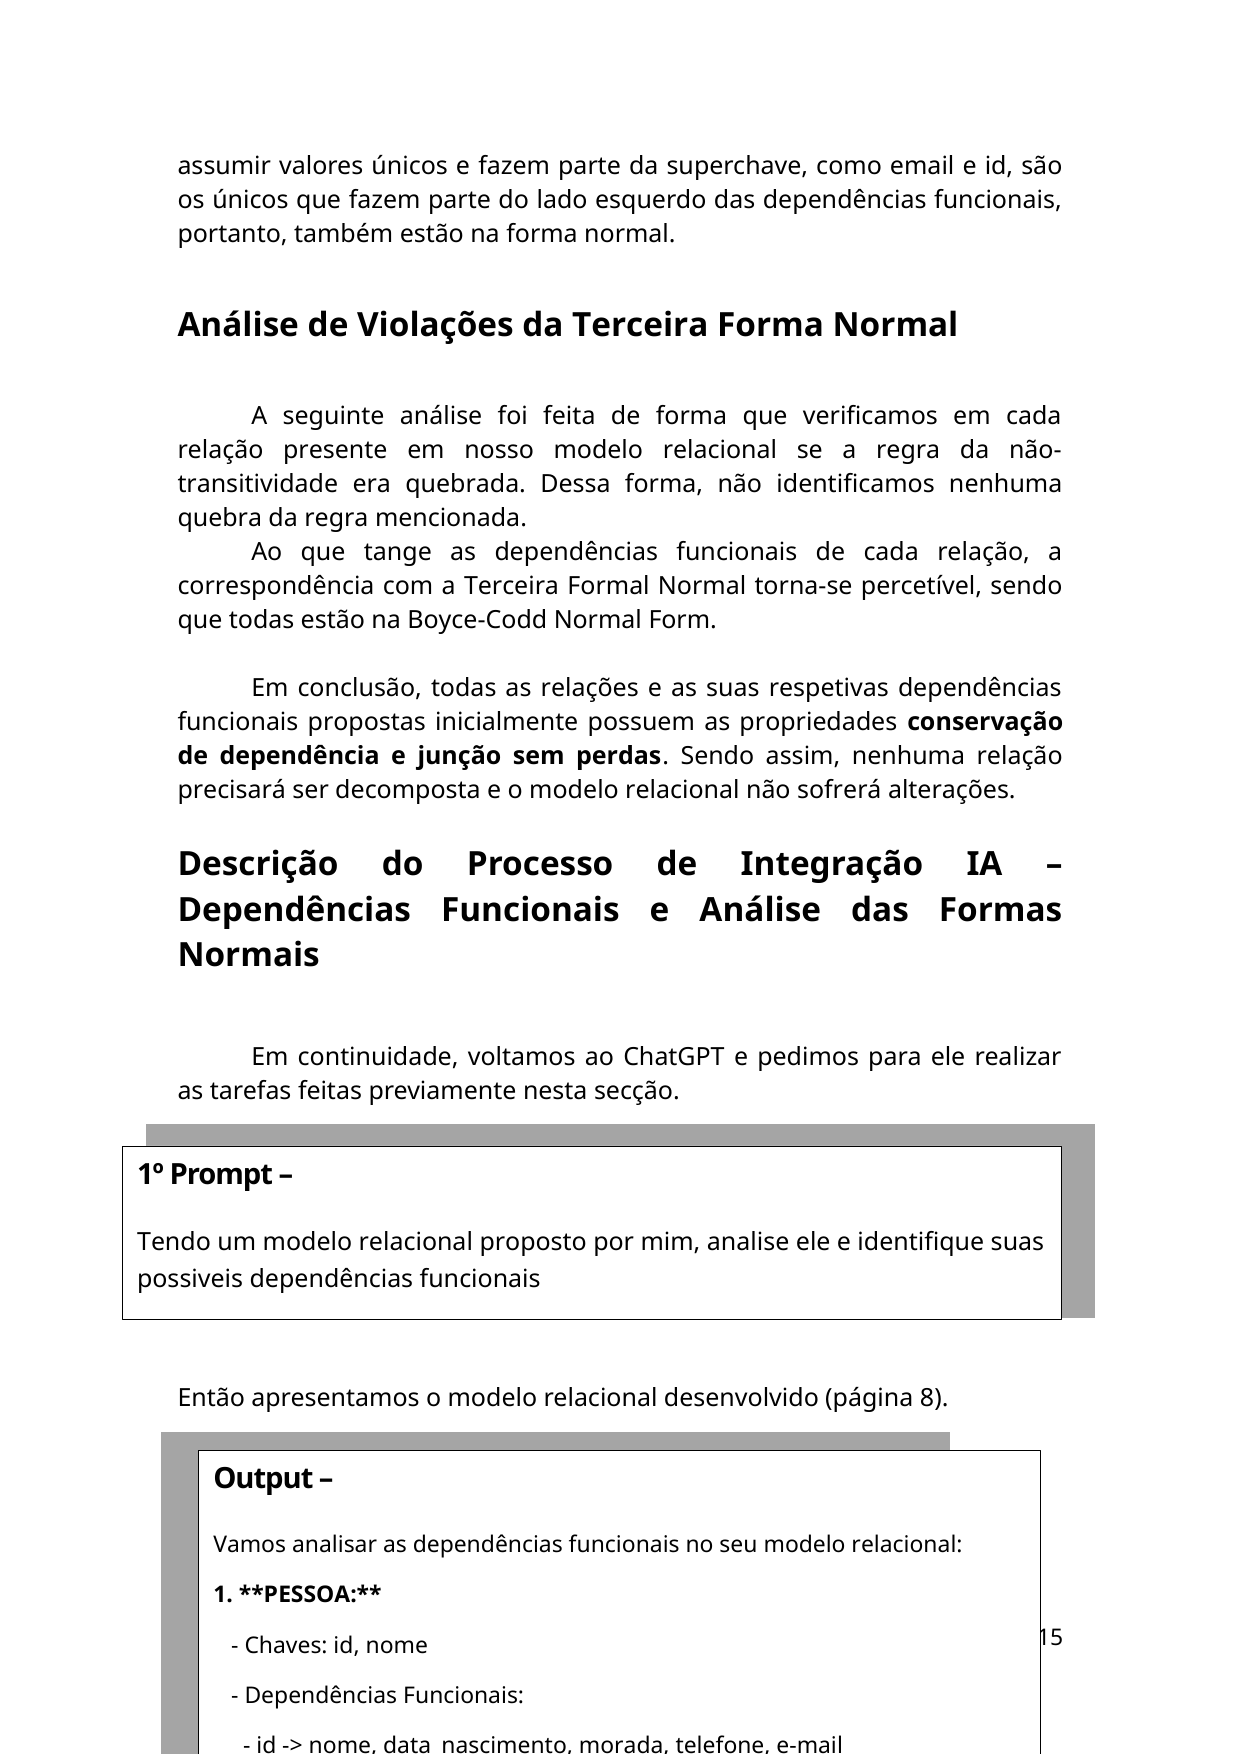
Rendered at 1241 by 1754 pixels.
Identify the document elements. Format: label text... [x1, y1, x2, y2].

text A seguinte análise foi feita de forma que verificamos em cada relação presente em nosso modelo relacional se a regra da não-transitividade era quebrada. Dessa forma, não identificamos nenhuma quebra da regra mencionada. [177, 397, 1063, 534]
text Descrição do Processo de Integração IA – Dependências Funcionais e Análise das Formas Normais [177, 840, 1063, 976]
text Em conclusão, todas as relações e as suas respetivas dependências funcionais propostas inicialmente possuem as propriedades conservação de dependência e junção sem perdas. Sendo assim, nenhuma relação precisará ser decomposta e o modelo relacional não sofrerá alterações. [177, 670, 1063, 806]
text Análise de Violações da Terceira Forma Normal [177, 301, 1063, 346]
text Então apresentamos o modelo relacional desenvolvido (página 8). [177, 1379, 1063, 1413]
text Em continuidade, voltamos ao ChatGPT e pedimos para ele realizar as tarefas feitas previamente nesta secção. [177, 1039, 1063, 1107]
text Ao que tange as dependências funcionais de cada relação, a correspondência com a Terceira Formal Normal torna-se percetível, sendo que todas estão na Boyce-Codd Normal Form. [177, 534, 1063, 636]
